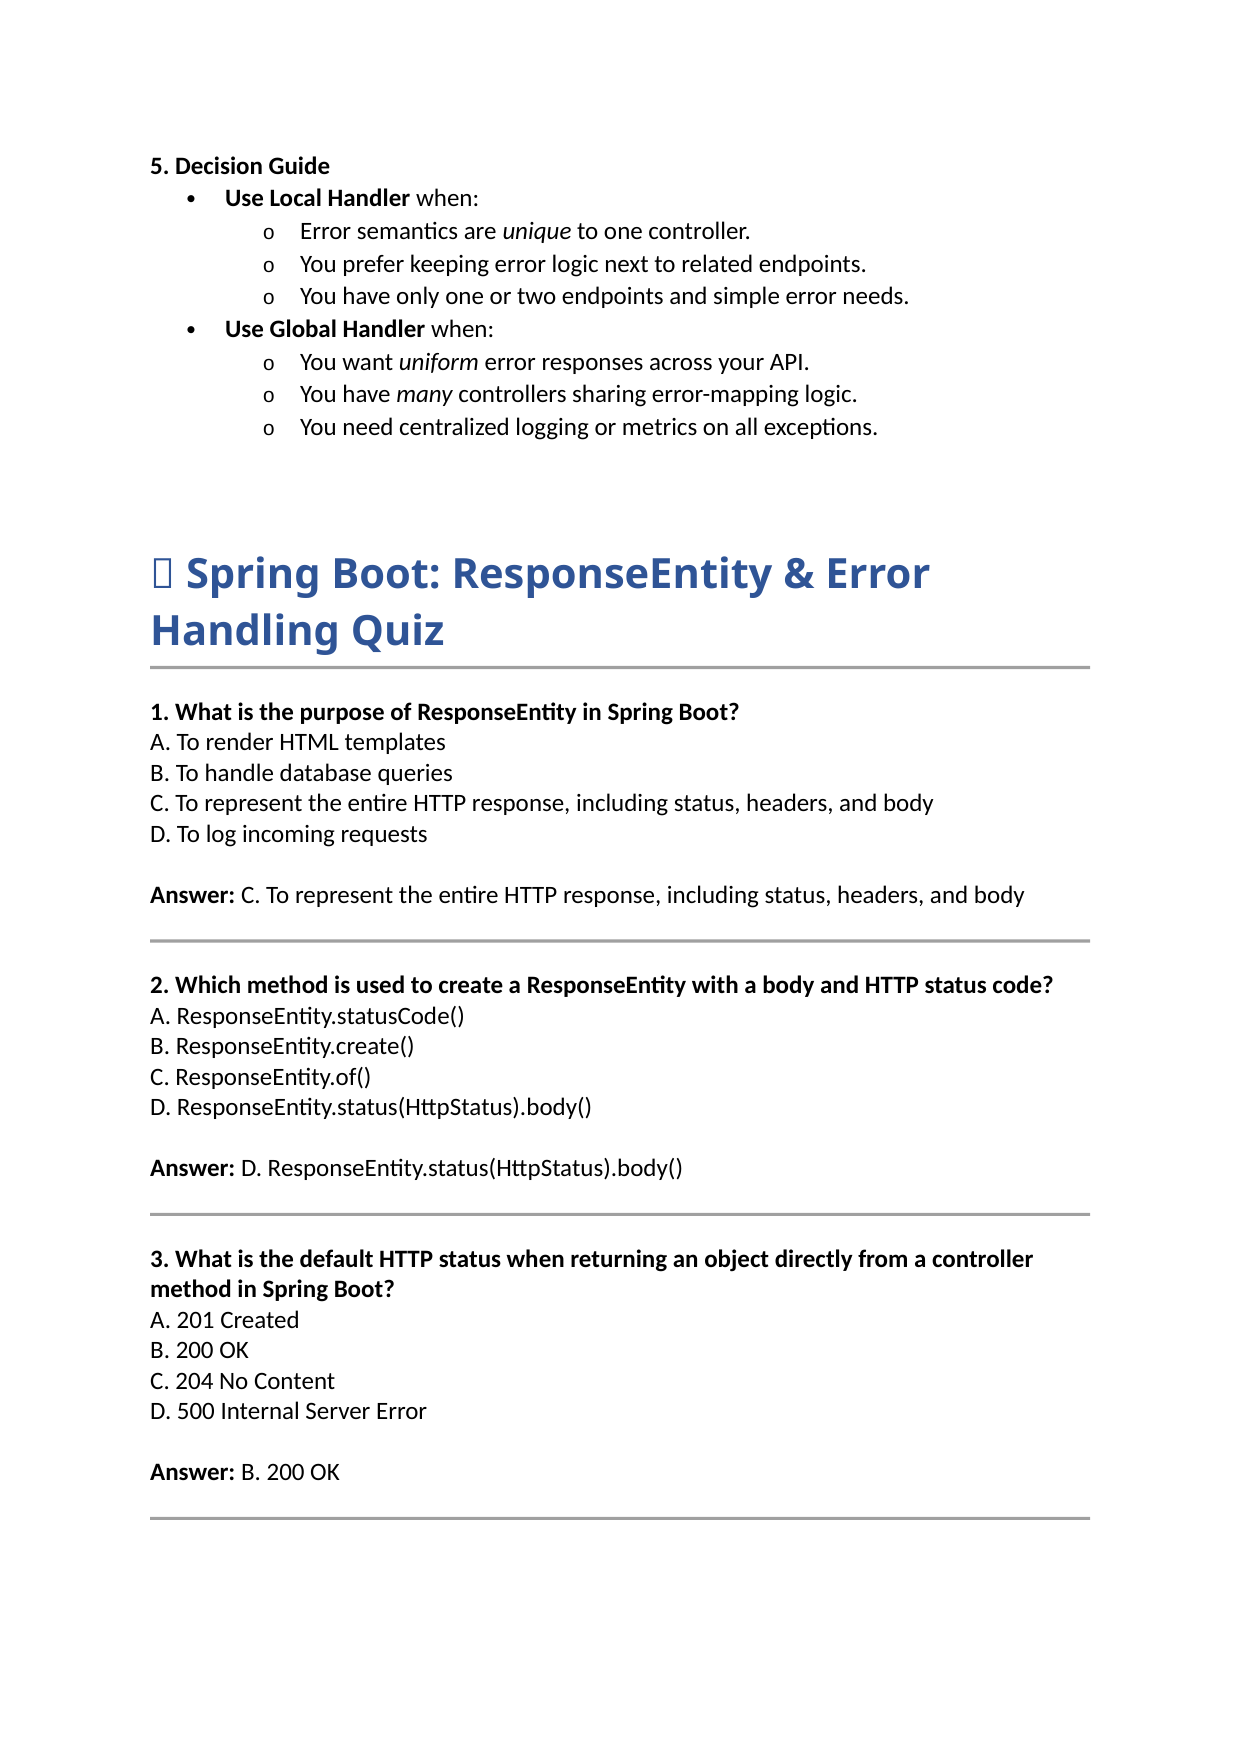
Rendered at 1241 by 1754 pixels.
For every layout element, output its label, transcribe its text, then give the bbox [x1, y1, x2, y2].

text Answer: B. 200 OK [150, 1456, 1090, 1515]
list Use Global Handler when: [187, 313, 1090, 343]
text 5. Decision Guide [150, 150, 1090, 181]
list You have many controllers sharing error-mapping logic. [262, 378, 1090, 409]
text 1. What is the purpose of ResponseEntity in Spring Boot? A. To render HTML templates B. To handle database queries C. To represent the entire HTTP response, including status, headers, and body D. To log incoming requests [150, 696, 1090, 877]
list You want uniform error responses across your API. [262, 346, 1090, 376]
list You need centralized logging or metrics on all exceptions. [262, 411, 1090, 441]
list You have only one or two endpoints and simple error needs. [262, 280, 1090, 311]
list Use Local Handler when: [187, 183, 1090, 213]
subtitle ✅ Spring Boot: ResponseEntity & Error Handling Quiz [150, 544, 1090, 658]
list Error semantics are unique to one controller. [262, 215, 1090, 246]
text Answer: D. ResponseEntity.status(HttpStatus).body() [150, 1152, 1090, 1211]
text 2. Which method is used to create a ResponseEntity with a body and HTTP status code? A. ResponseEntity.statusCode() B. ResponseEntity.create() C. ResponseEntity.of() D. ResponseEntity.status(HttpStatus).body() [150, 969, 1090, 1150]
text Answer: C. To represent the entire HTTP response, including status, headers, and body [150, 879, 1090, 937]
list You prefer keeping error logic next to related endpoints. [262, 248, 1090, 278]
text 3. What is the default HTTP status when returning an object directly from a controller method in Spring Boot? A. 201 Created B. 200 OK C. 204 No Content D. 500 Internal Server Error [150, 1243, 1090, 1454]
